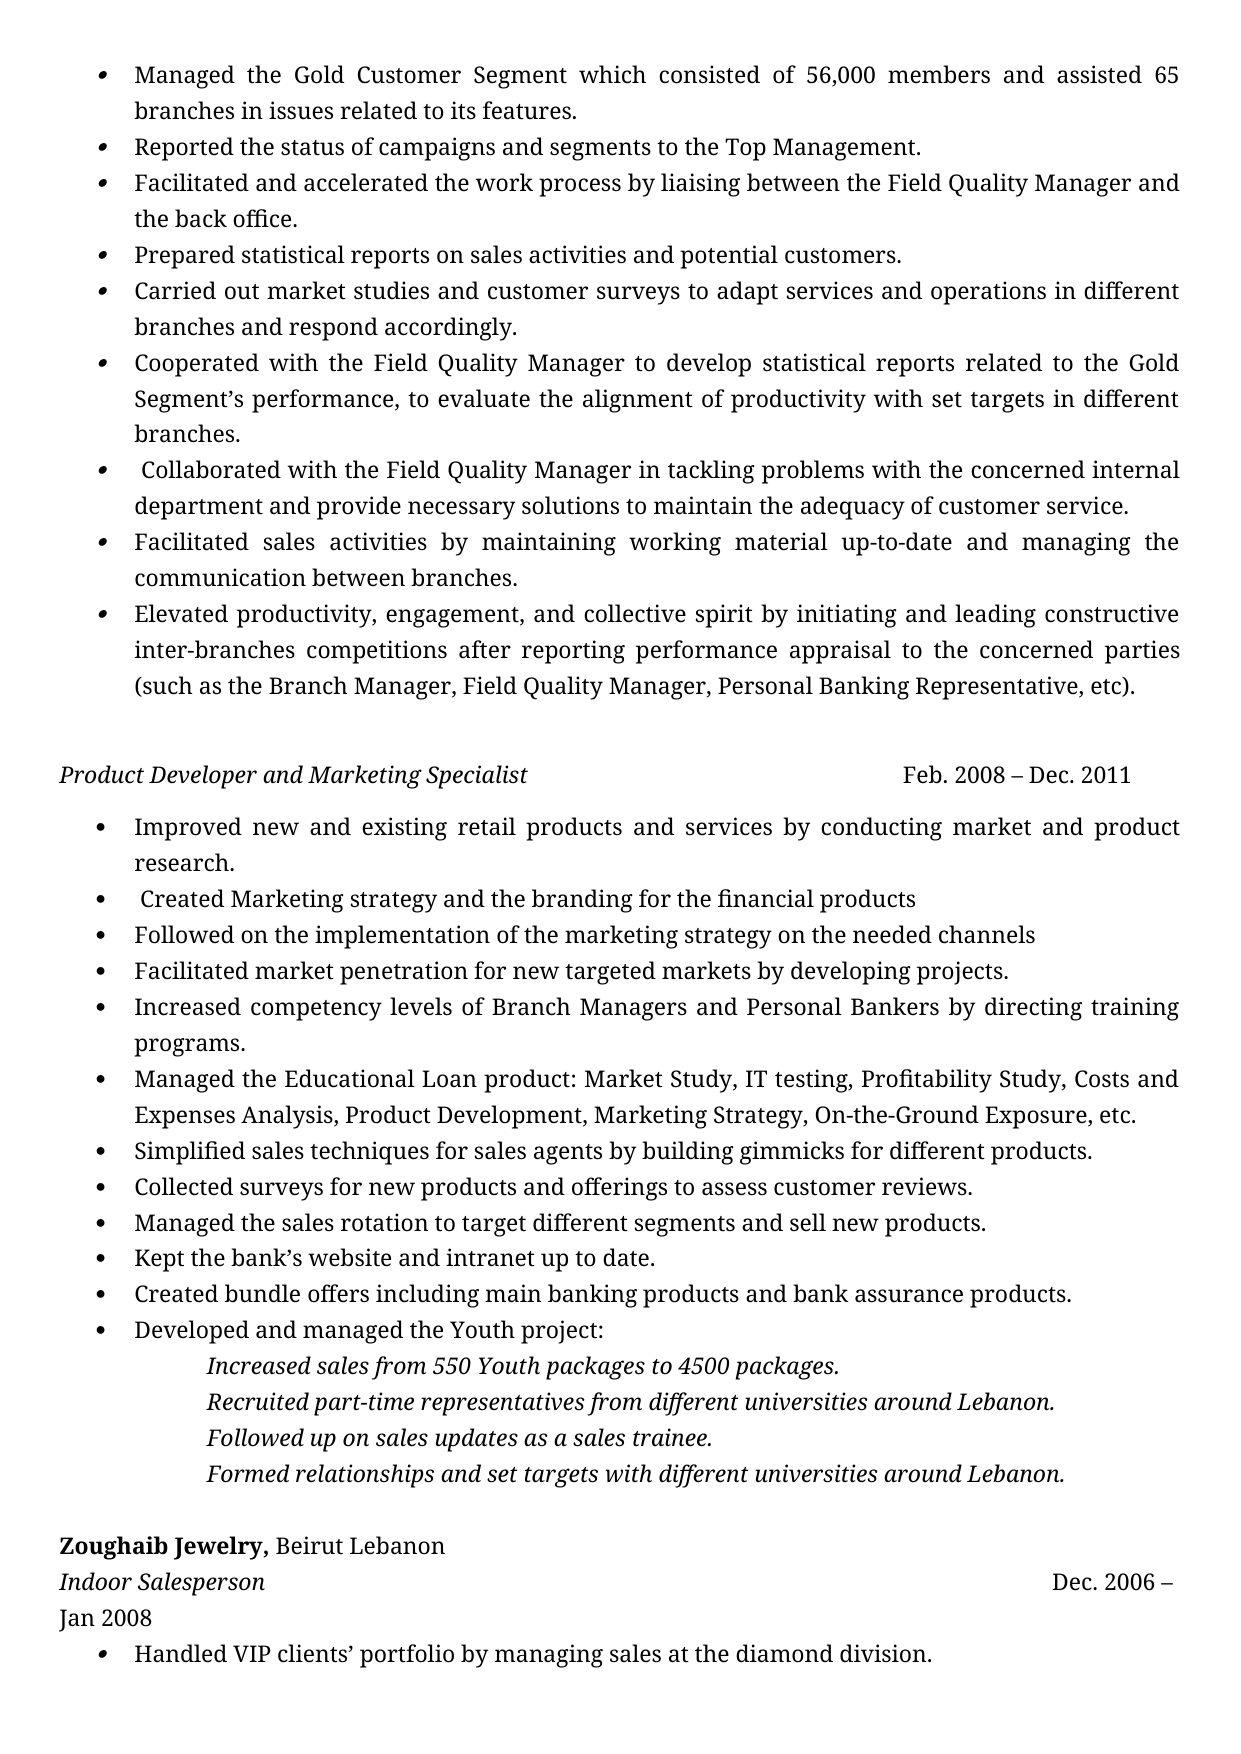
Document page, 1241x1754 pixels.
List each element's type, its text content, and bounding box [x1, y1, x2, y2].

list Collected surveys for new products and offerings to assess customer reviews. [97, 1171, 1181, 1202]
list Kept the bank’s website and intranet up to date. [97, 1242, 1181, 1274]
list Managed the sales rotation to target different segments and sell new products. [97, 1206, 1181, 1238]
list Improved new and existing retail products and services by conducting market and product research. [97, 811, 1181, 878]
list Formed relationships and set targets with different universities around Lebanon. [134, 1458, 1181, 1489]
list Managed the Gold Customer Segment which consisted of 56,000 members and assisted 65 branches in issues related to its features. [97, 59, 1181, 126]
list Followed up on sales updates as a sales trainee. [134, 1422, 1181, 1453]
list Collaborated with the Field Quality Manager in tackling problems with the concerned internal department and provide necessary solutions to maintain the adequacy of customer service. [97, 454, 1181, 522]
list Facilitated market penetration for new targeted markets by developing projects. [97, 955, 1181, 986]
list Zoughaib Jewelry, Beirut Lebanon [59, 1530, 1181, 1561]
list Facilitated sales activities by maintaining working material up-to-date and managing the communication between branches. [97, 526, 1181, 593]
list Prepared statistical reports on sales activities and potential customers. [97, 239, 1181, 270]
list Increased competency levels of Branch Managers and Personal Bankers by directing training programs. [97, 991, 1181, 1058]
list Created Marketing strategy and the branding for the financial products [97, 883, 1181, 914]
list Facilitated and accelerated the work process by liaising between the Field Quality Manager and the back office. [97, 167, 1181, 234]
list Handled VIP clients’ portfolio by managing sales at the diamond division. [97, 1638, 1181, 1669]
list Created bundle offers including main banking products and bank assurance products. [97, 1278, 1181, 1309]
list Developed and managed the Youth project: [97, 1314, 1181, 1346]
list Simplified sales techniques for sales agents by building gimmicks for different products. [97, 1134, 1181, 1166]
list Cooperated with the Field Quality Manager to develop statistical reports related to the Gold Segment’s performance, to evaluate the alignment of productivity with set targets in different branches. [97, 347, 1181, 450]
text Product Developer and Marketing Specialist Feb. 2008 – Dec. 2011 [59, 758, 1181, 790]
list Followed on the implementation of the marketing strategy on the needed channels [97, 919, 1181, 950]
list Elevated productivity, engagement, and collective spirit by initiating and leading constructive inter-branches competitions after reporting performance appraisal to the concerned parties (such as the Branch Manager, Field Quality Manager, Personal Banking Representative, etc). [97, 598, 1181, 701]
list Indoor Salesperson Dec. 2006 – Jan 2008 [59, 1566, 1181, 1633]
list Carried out market studies and customer surveys to adapt services and operations in different branches and respond accordingly. [97, 275, 1181, 342]
list Reported the status of campaigns and segments to the Top Management. [97, 131, 1181, 162]
list Recruited part-time representatives from different universities around Lebanon. [134, 1386, 1181, 1417]
list Managed the Educational Loan product: Market Study, IT testing, Profitability Study, Costs and Expenses Analysis, Product Development, Marketing Strategy, On-the-Ground Exposure, etc. [97, 1063, 1181, 1130]
list Increased sales from 550 Youth packages to 4500 packages. [134, 1350, 1181, 1381]
